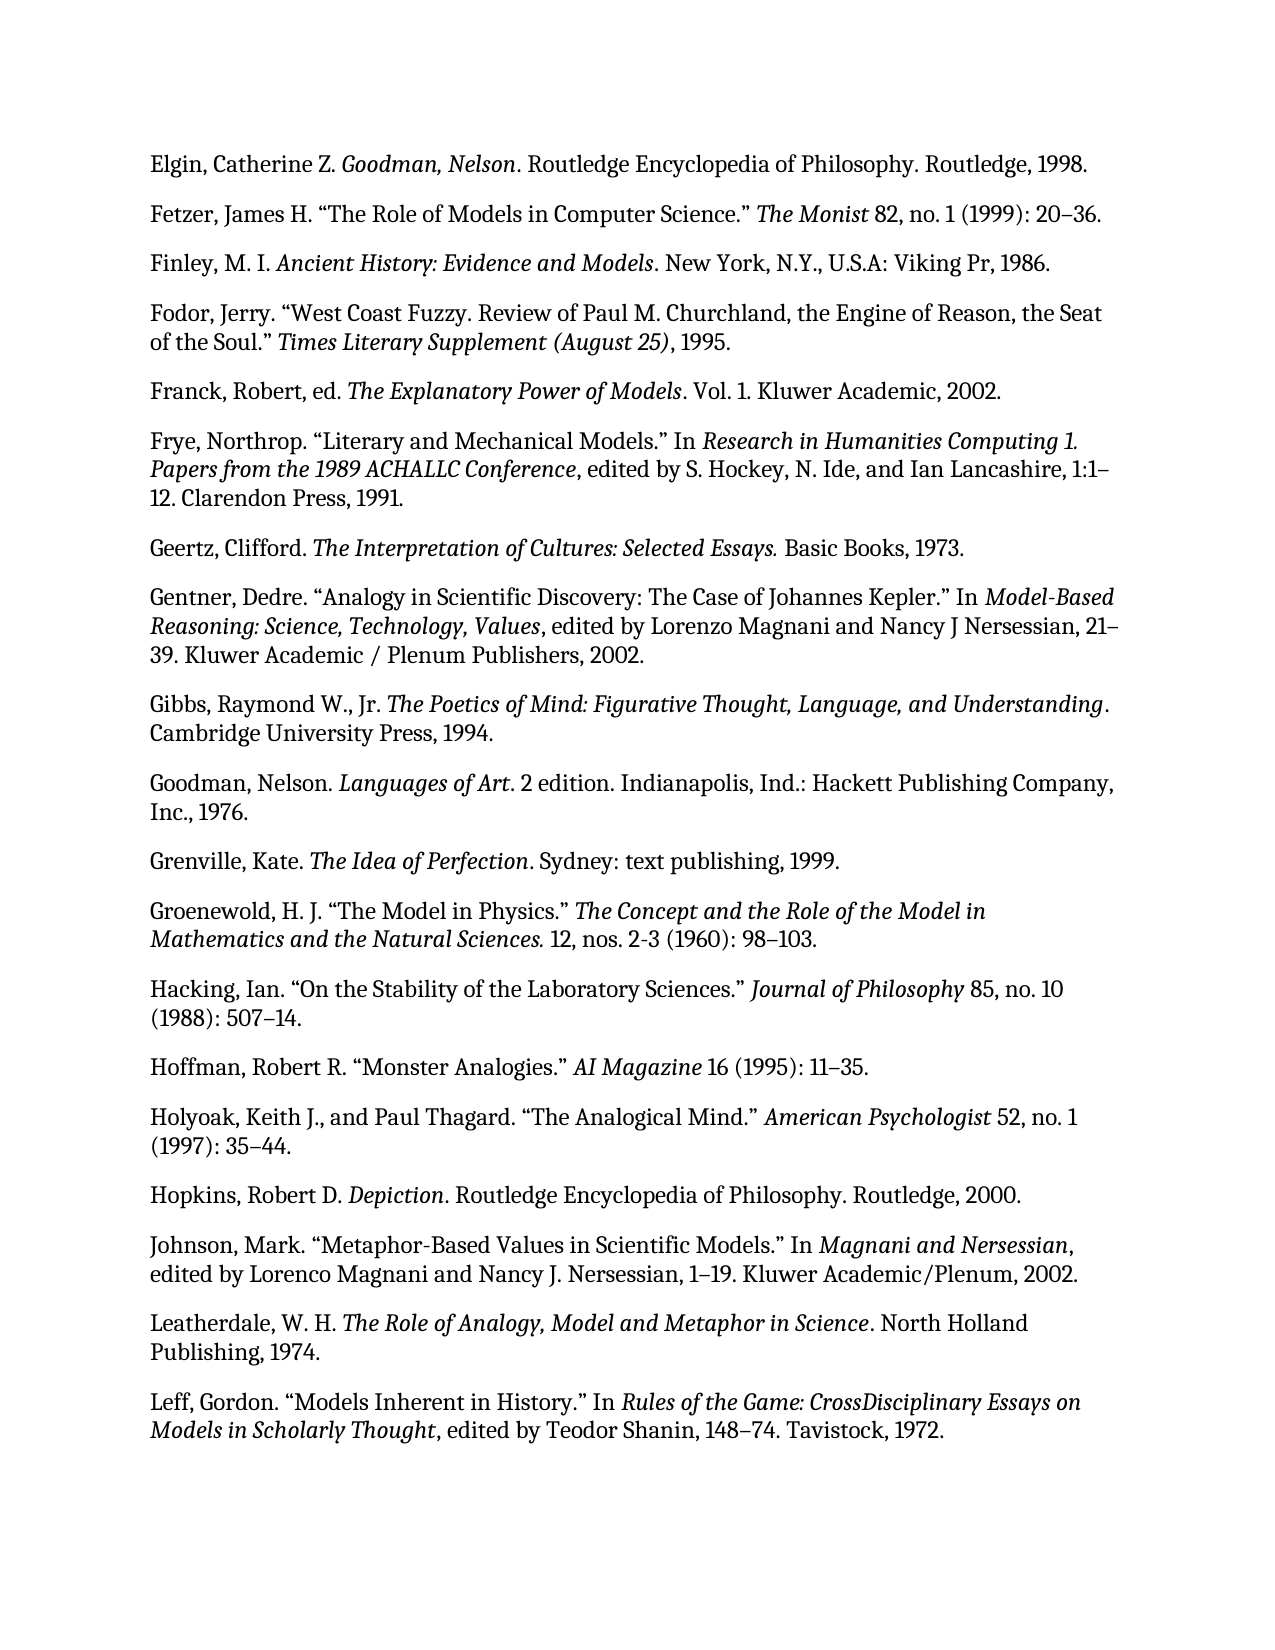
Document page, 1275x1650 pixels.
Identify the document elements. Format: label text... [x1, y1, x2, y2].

text Gentner, Dedre. “Analogy in Scientific Discovery: The Case of Johannes Kepler.” In Model-Based Reasoning: Science, Technology, Values, edited by Lorenzo Magnani and Nancy J Nersessian, 21–39. Kluwer Academic / Plenum Publishers, 2002. [150, 583, 1125, 669]
text Finley, M. I. Ancient History: Evidence and Models. New York, N.Y., U.S.A: Viking Pr, 1986. [150, 249, 1125, 278]
text Franck, Robert, ed. The Explanatory Power of Models. Vol. 1. Kluwer Academic, 2002. [150, 377, 1125, 406]
text Hoffman, Robert R. “Monster Analogies.” AI Magazine 16 (1995): 11–35. [150, 1053, 1125, 1082]
text Johnson, Mark. “Metaphor-Based Values in Scientific Models.” In Magnani and Nersessian, edited by Lorenco Magnani and Nancy J. Nersessian, 1–19. Kluwer Academic/Plenum, 2002. [150, 1231, 1125, 1288]
text Fetzer, James H. “The Role of Models in Computer Science.” The Monist 82, no. 1 (1999): 20–36. [150, 199, 1125, 228]
text Hacking, Ian. “On the Stability of the Laboratory Sciences.” Journal of Philosophy 85, no. 10 (1988): 507–14. [150, 975, 1125, 1032]
text Elgin, Catherine Z. Goodman, Nelson. Routledge Encyclopedia of Philosophy. Routledge, 1998. [150, 150, 1125, 179]
text Holyoak, Keith J., and Paul Thagard. “The Analogical Mind.” American Psychologist 52, no. 1 (1997): 35–44. [150, 1103, 1125, 1160]
text Goodman, Nelson. Languages of Art. 2 edition. Indianapolis, Ind.: Hackett Publishing Company, Inc., 1976. [150, 769, 1125, 826]
text Grenville, Kate. The Idea of Perfection. Sydney: text publishing, 1999. [150, 847, 1125, 876]
text Frye, Northrop. “Literary and Mechanical Models.” In Research in Humanities Computing 1. Papers from the 1989 ACHALLC Conference, edited by S. Hockey, N. Ide, and Ian Lancashire, 1:1–12. Clarendon Press, 1991. [150, 427, 1125, 513]
text Leatherdale, W. H. The Role of Analogy, Model and Metaphor in Science. North Holland Publishing, 1974. [150, 1309, 1125, 1367]
text Geertz, Clifford. The Interpretation of Cultures: Selected Essays. Basic Books, 1973. [150, 534, 1125, 562]
text Gibbs, Raymond W., Jr. The Poetics of Mind: Figurative Thought, Language, and Understanding. Cambridge University Press, 1994. [150, 690, 1125, 748]
text Hopkins, Robert D. Depiction. Routledge Encyclopedia of Philosophy. Routledge, 2000. [150, 1181, 1125, 1210]
text Fodor, Jerry. “West Coast Fuzzy. Review of Paul M. Churchland, the Engine of Reason, the Seat of the Soul.” Times Literary Supplement (August 25), 1995. [150, 299, 1125, 356]
text Groenewold, H. J. “The Model in Physics.” The Concept and the Role of the Model in Mathematics and the Natural Sciences. 12, nos. 2-3 (1960): 98–103. [150, 897, 1125, 954]
text Leff, Gordon. “Models Inherent in History.” In Rules of the Game: CrossDisciplinary Essays on Models in Scholarly Thought, edited by Teodor Shanin, 148–74. Tavistock, 1972. [150, 1387, 1125, 1445]
